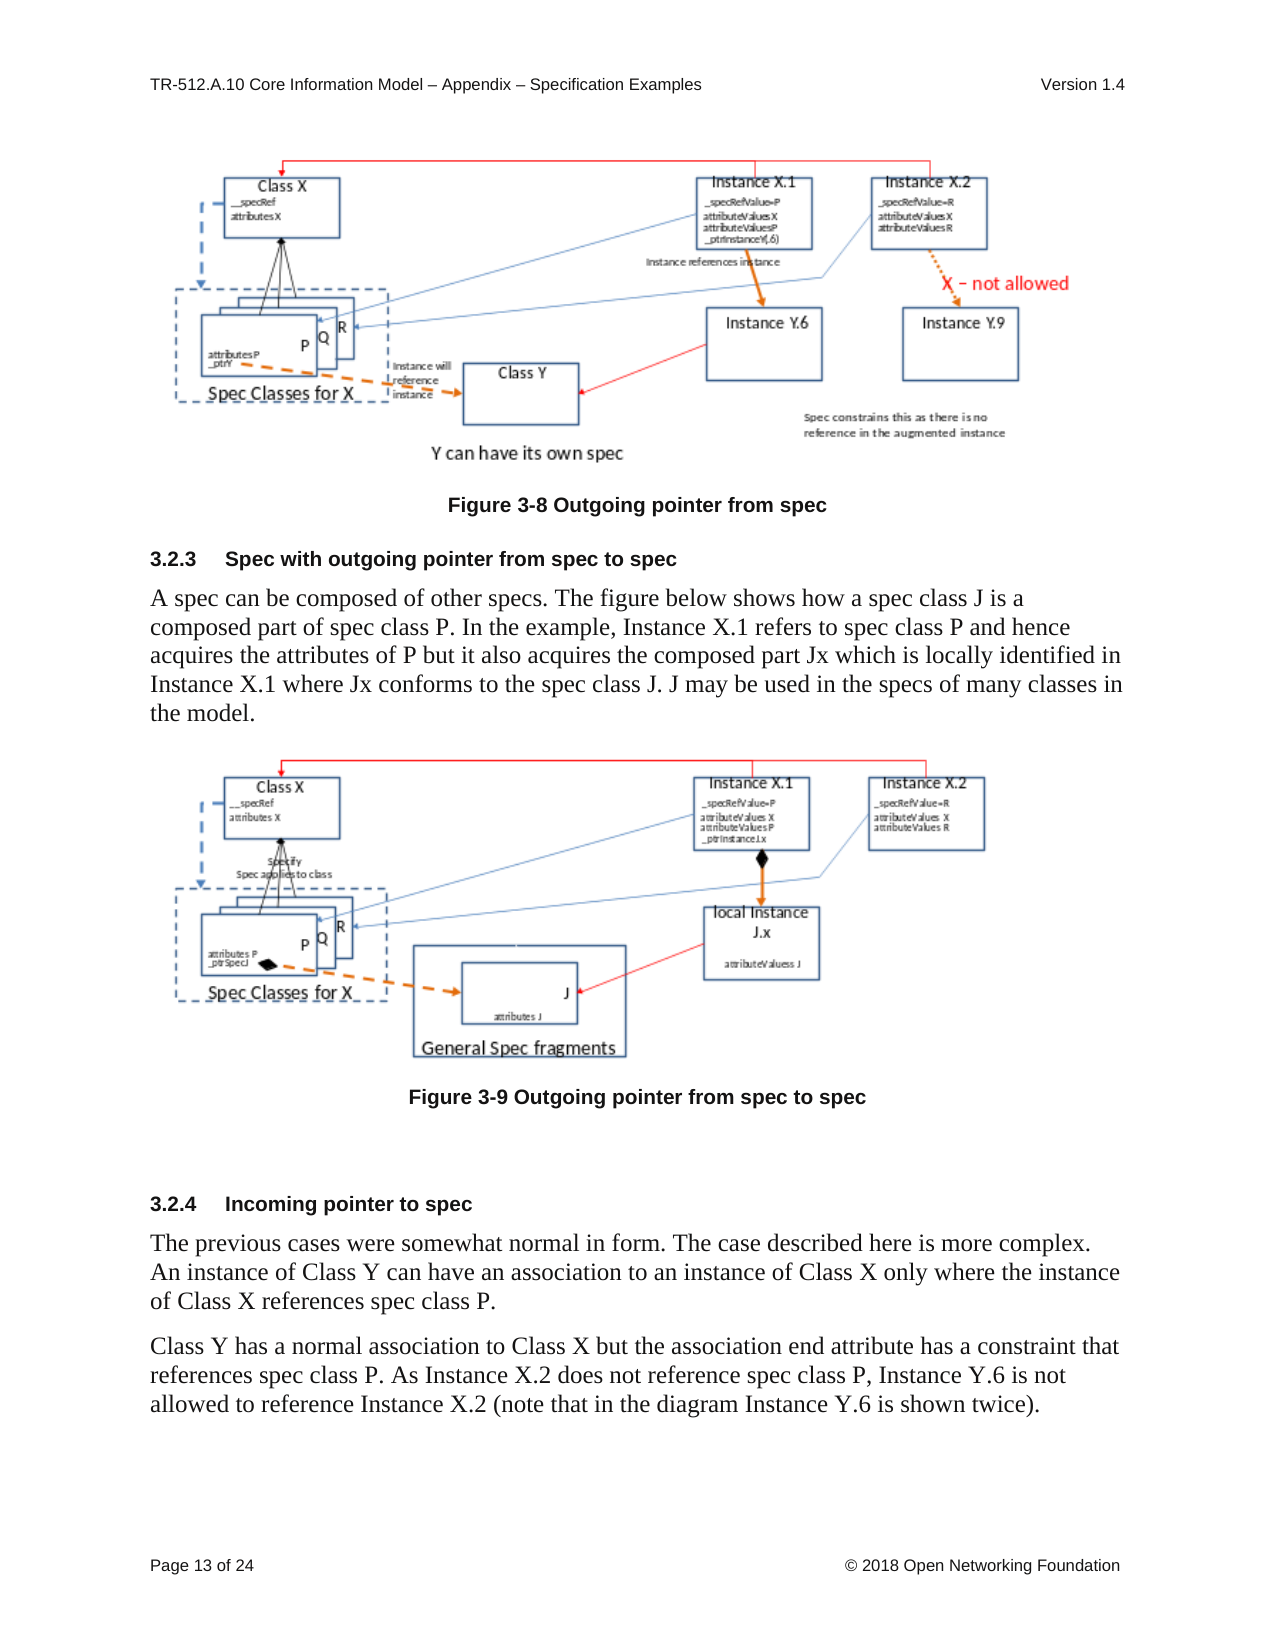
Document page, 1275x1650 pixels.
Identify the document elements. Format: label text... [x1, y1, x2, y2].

text A spec can be composed of other specs. The figure below shows how a spec class J is a composed part of spec class P. In the example, Instance X.1 refers to spec class P and hence acquires the attributes of P but it also acquires the composed part Jx which is locally identified in Instance X.1 where Jx conforms to the spec class J. J may be used in the specs of many classes in the model. [150, 583, 1125, 727]
subtitle Incoming pointer to spec [150, 1192, 1125, 1216]
subtitle Spec with outgoing pointer from spec to spec [150, 546, 1125, 570]
text The previous cases were somewhat normal in form. The case described here is more complex. An instance of Class Y can have an association to an instance of Class X only where the instance of Class X references spec class P. [150, 1228, 1125, 1314]
text Class Y has a normal association to Class X but the association end attribute has a constraint that references spec class P. As Instance X.2 does not reference spec class P, Instance Y.6 is not allowed to reference Instance X.2 (note that in the diagram Instance Y.6 is shown twice). [150, 1331, 1125, 1417]
